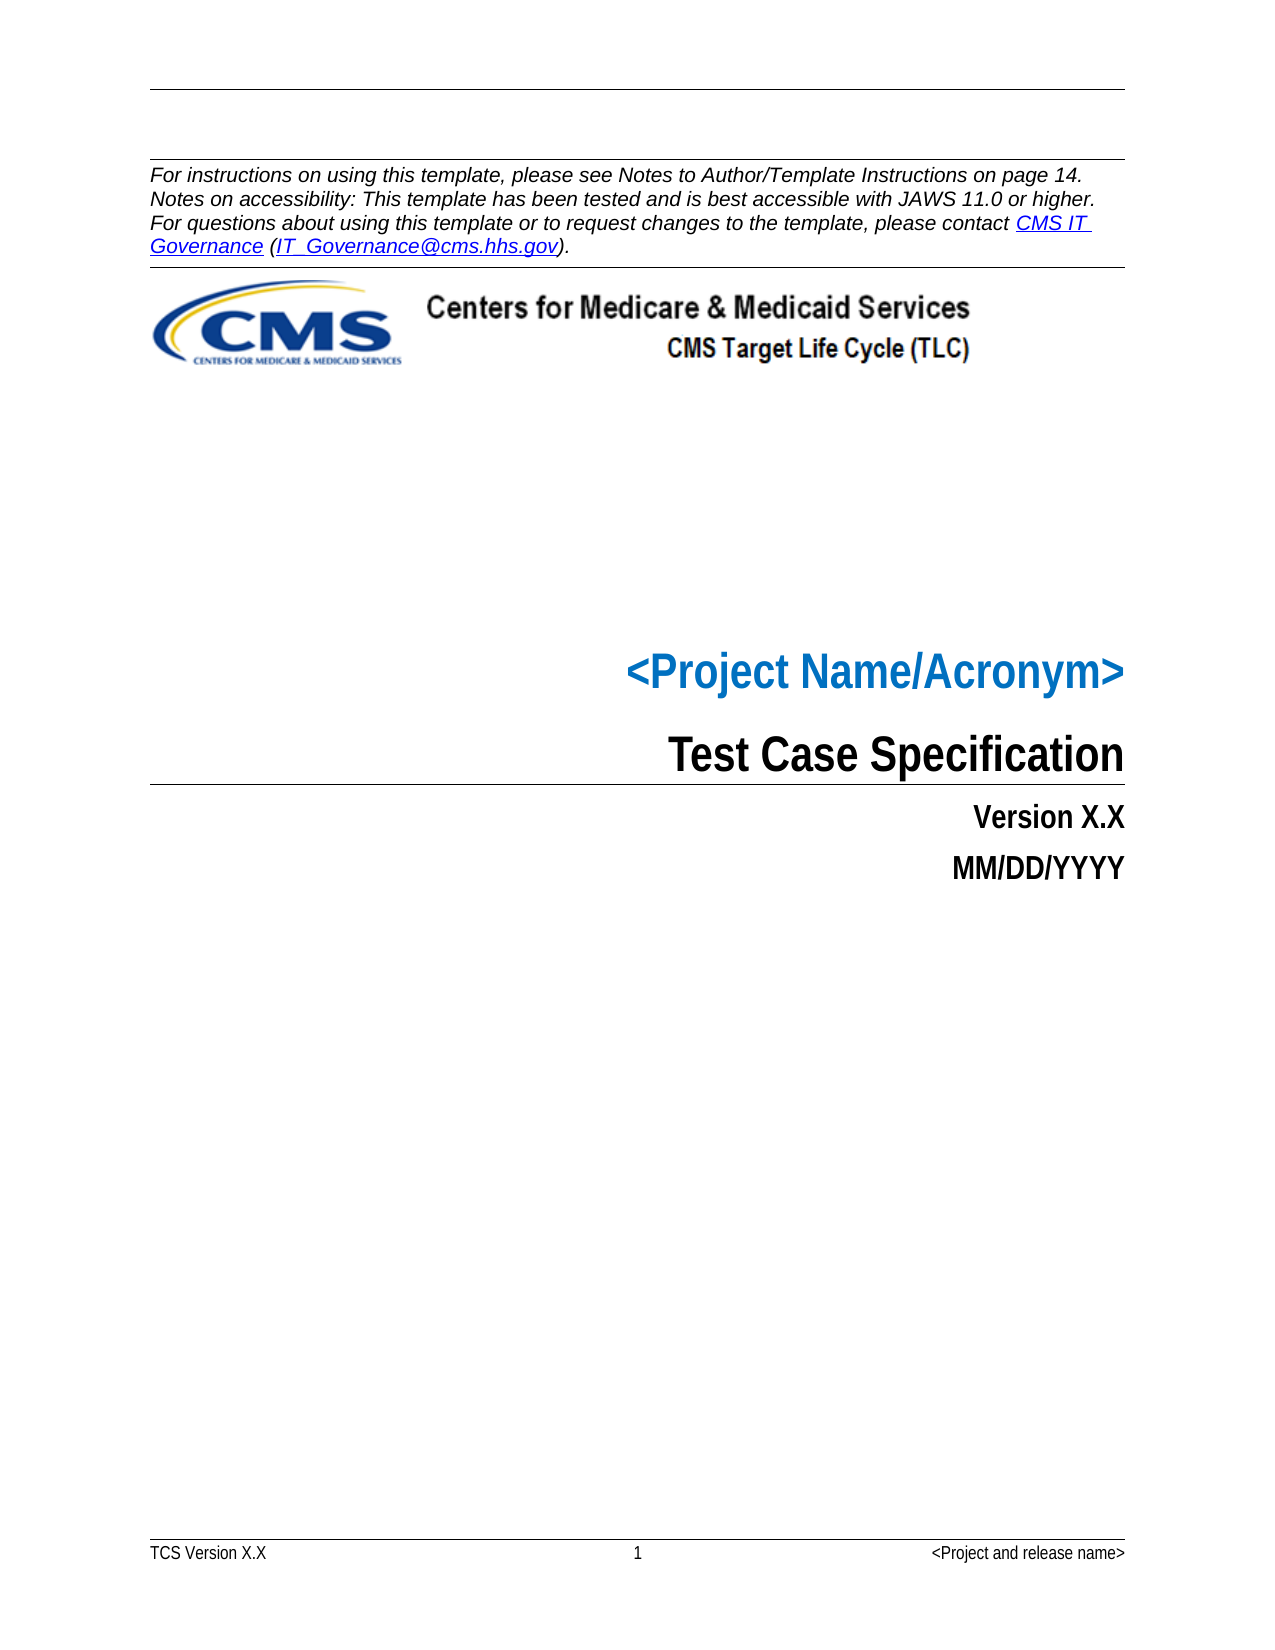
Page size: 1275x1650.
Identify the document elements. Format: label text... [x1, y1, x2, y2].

text Version X.X [150, 798, 1125, 836]
text For instructions on using this template, please see Notes to Author/Template Instructions on page 14. Notes on accessibility: This template has been tested and is best accessible with JAWS 11.0 or higher. For questions about using this template or to request changes to the template, please contact CMS IT Governance (IT_Governance@cms.hhs.gov). [150, 160, 1125, 267]
text <Project Name/Acronym> [150, 642, 1125, 699]
picture [150, 280, 1125, 434]
subtitle Test Case Specification [150, 724, 1125, 784]
text MM/DD/YYYY [150, 848, 1125, 887]
